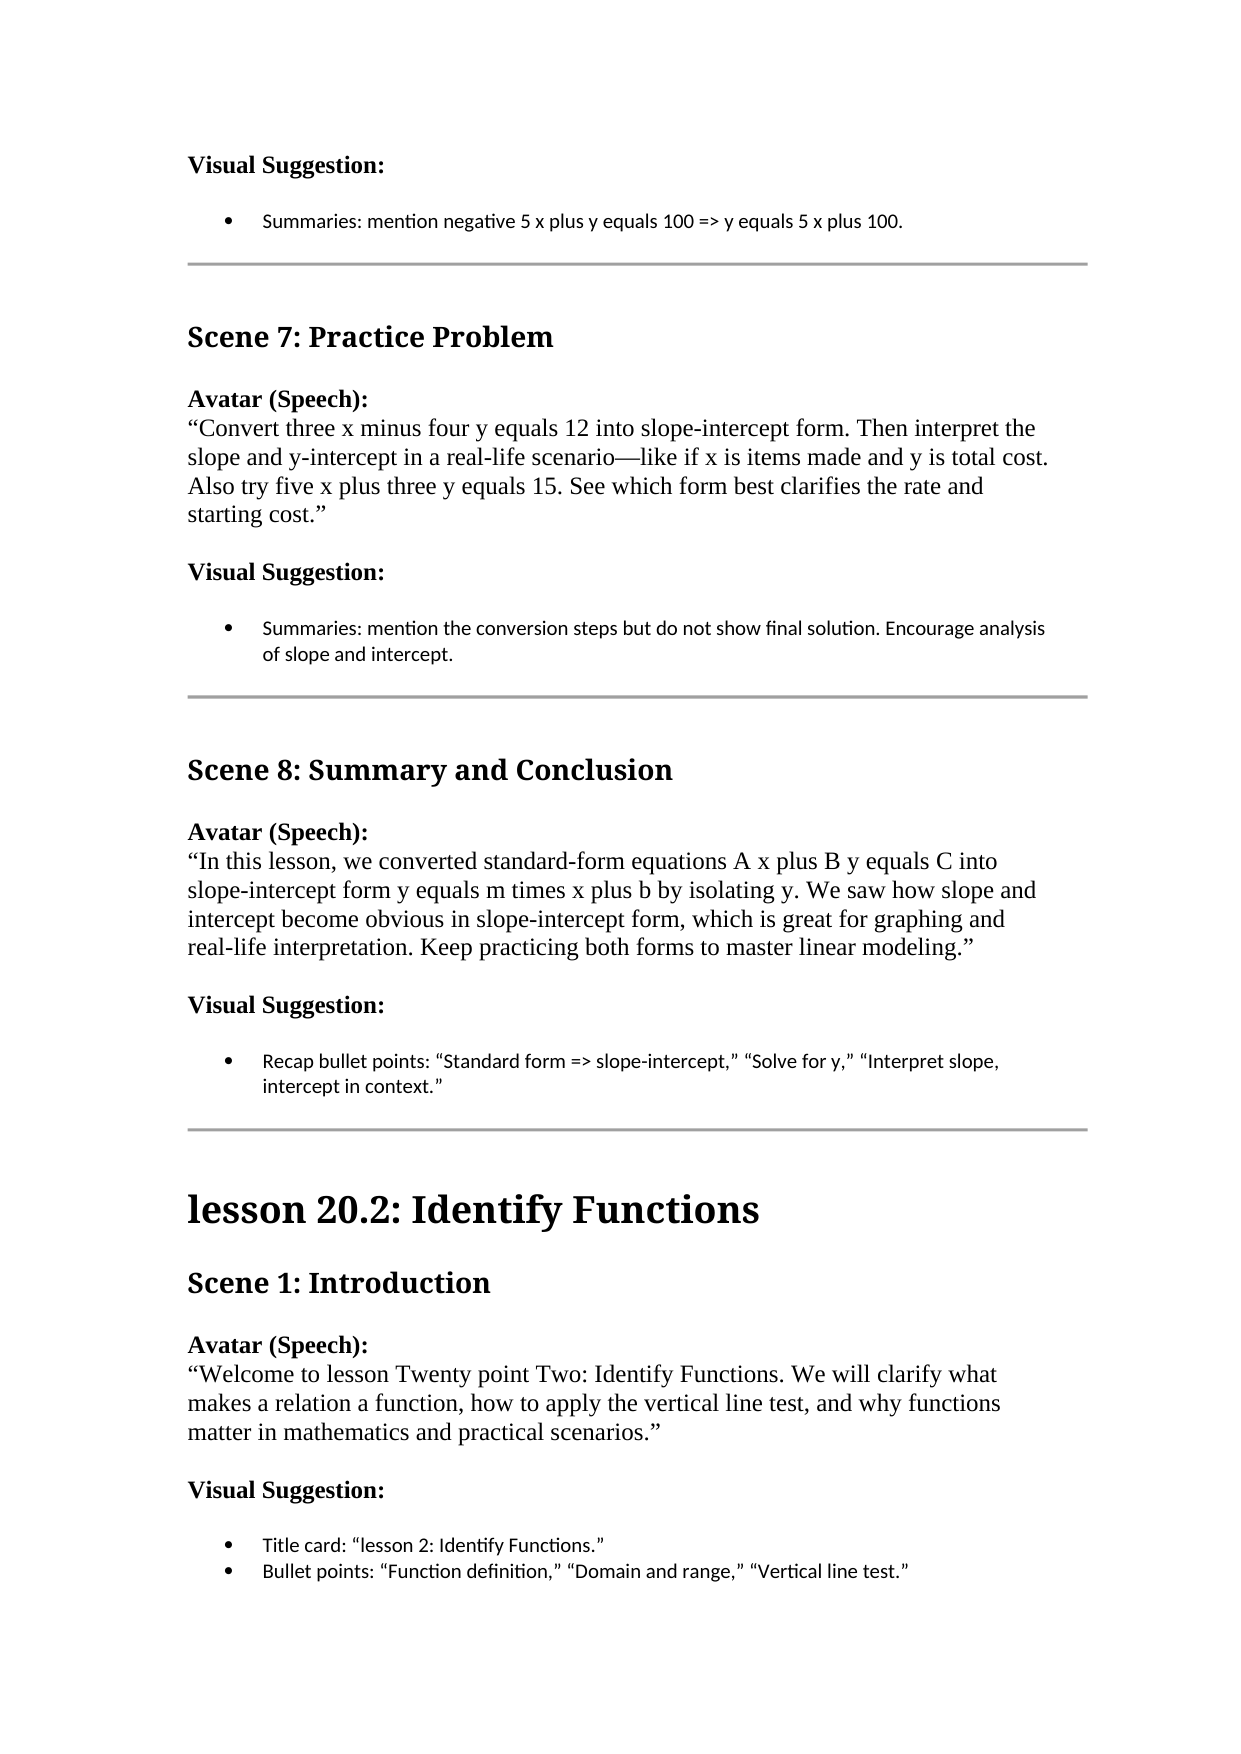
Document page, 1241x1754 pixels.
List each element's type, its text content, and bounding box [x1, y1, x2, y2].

subtitle Scene 7: Practice Problem [187, 317, 1053, 355]
text Visual Suggestion: [187, 1475, 1053, 1503]
subtitle lesson 20.2: Identify Functions [187, 1183, 1053, 1234]
list Summaries: mention negative 5 x plus y equals 100 => y equals 5 x plus 100. [225, 208, 1053, 233]
text Avatar (Speech): “Convert three x minus four y equals 12 into slope-intercept form. Then interpret the slope and y-intercept in a real-life scenario—like if x is items made and y is total cost. Also try five x plus three y equals 15. See which form best clarifies the rate and starting cost.” [187, 384, 1053, 528]
text Visual Suggestion: [187, 557, 1053, 586]
text Avatar (Speech): “Welcome to lesson Twenty point Two: Identify Functions. We will clarify what makes a relation a function, how to apply the vertical line test, and why functions matter in mathematics and practical scenarios.” [187, 1331, 1053, 1446]
subtitle Scene 8: Summary and Conclusion [187, 750, 1053, 788]
text Avatar (Speech): “In this lesson, we converted standard-form equations A x plus B y equals C into slope-intercept form y equals m times x plus b by isolating y. We saw how slope and intercept become obvious in slope-intercept form, which is great for graphing and real-life interpretation. Keep practicing both forms to master linear modeling.” [187, 817, 1053, 961]
list Title card: “lesson 2: Identify Functions.” [225, 1533, 1053, 1558]
subtitle Scene 1: Introduction [187, 1263, 1053, 1301]
text Visual Suggestion: [187, 990, 1053, 1019]
list Bullet points: “Function definition,” “Domain and range,” “Vertical line test.” [225, 1558, 1053, 1583]
list Recap bullet points: “Standard form => slope-intercept,” “Solve for y,” “Interpret slope, intercept in context.” [225, 1048, 1053, 1099]
text Visual Suggestion: [187, 150, 1053, 179]
list Summaries: mention the conversion steps but do not show final solution. Encourage analysis of slope and intercept. [225, 615, 1053, 666]
